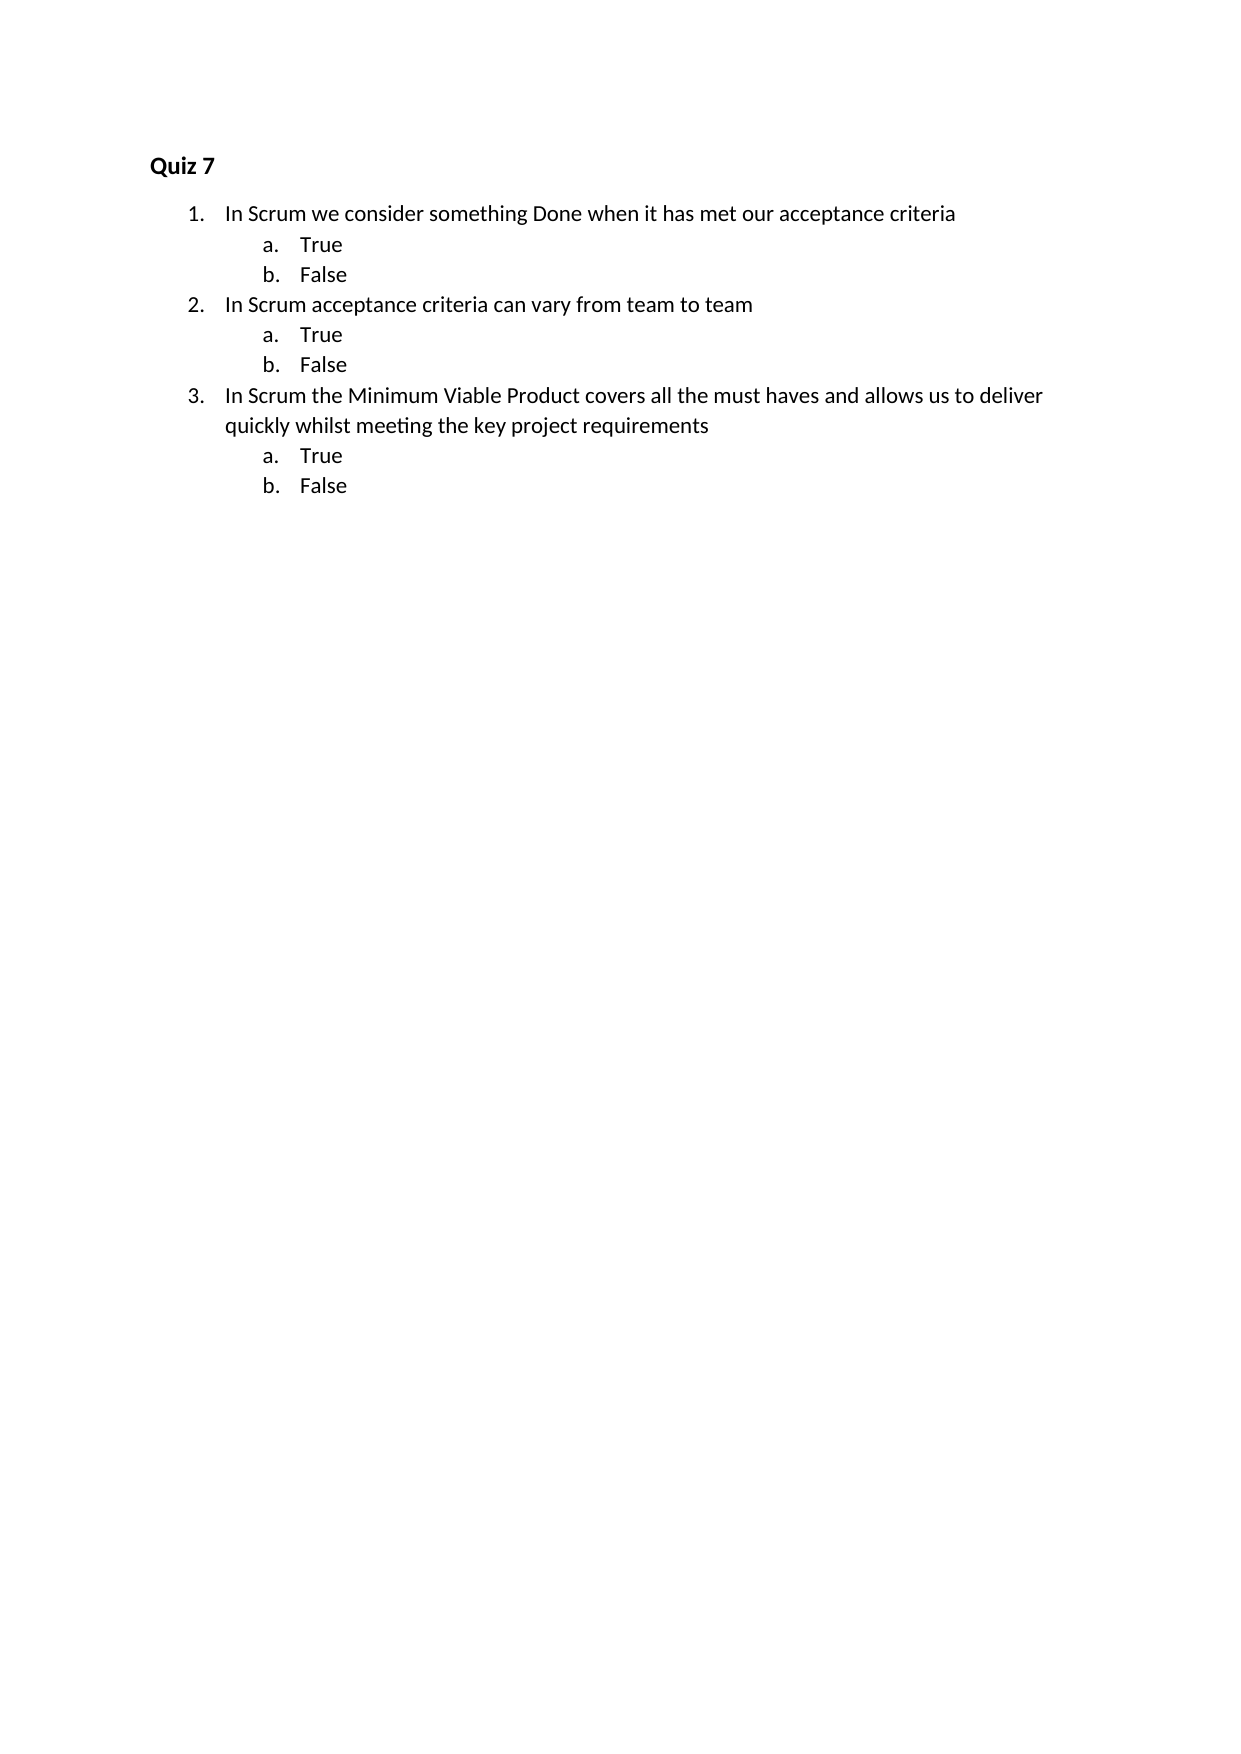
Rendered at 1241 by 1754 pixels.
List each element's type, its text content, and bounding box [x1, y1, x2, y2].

list False [262, 471, 1090, 499]
list True [262, 230, 1090, 258]
list True [262, 320, 1090, 348]
text Quiz 7 [150, 150, 1090, 181]
list In Scrum acceptance criteria can vary from team to team [187, 290, 1090, 318]
list False [262, 351, 1090, 379]
list In Scrum the Minimum Viable Product covers all the must haves and allows us to deliver quickly whilst meeting the key project requirements [187, 381, 1090, 439]
list In Scrum we consider something Done when it has met our acceptance criteria [187, 199, 1090, 228]
list False [262, 260, 1090, 288]
list True [262, 441, 1090, 469]
